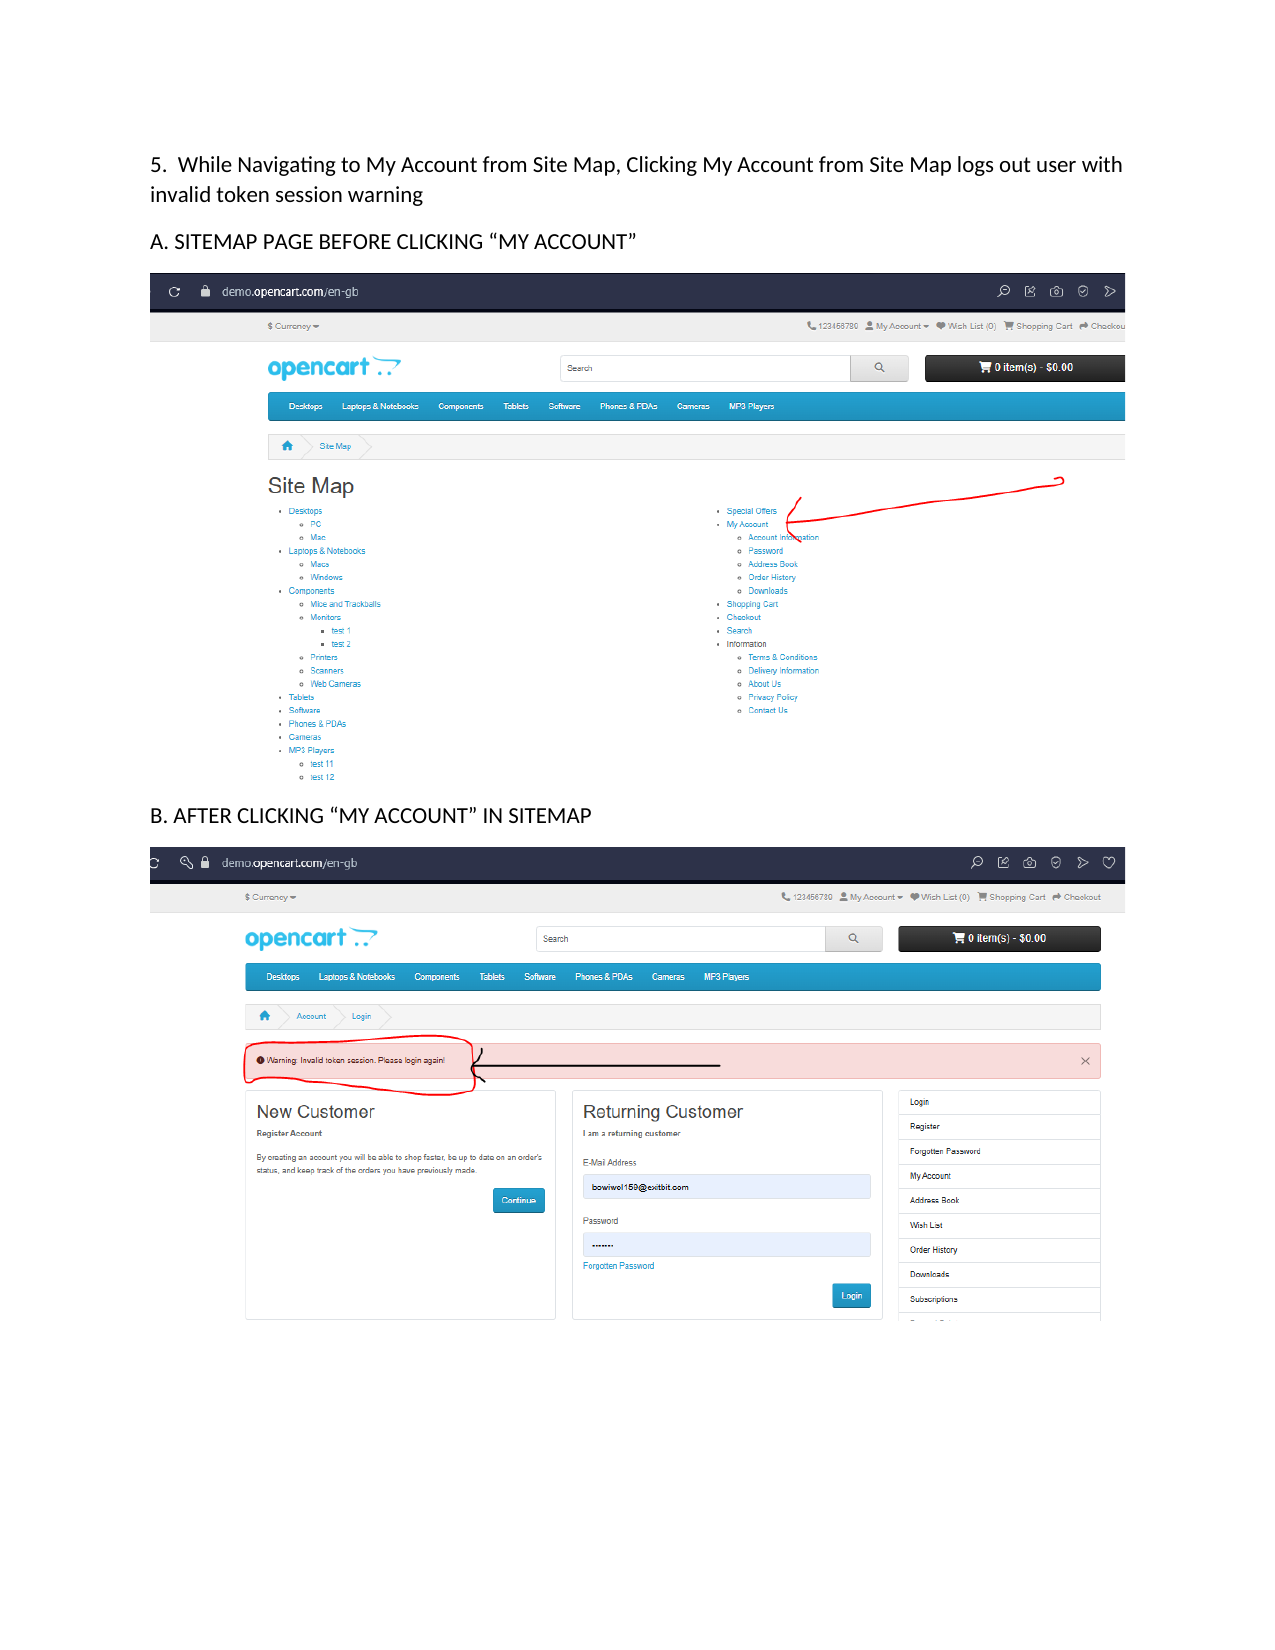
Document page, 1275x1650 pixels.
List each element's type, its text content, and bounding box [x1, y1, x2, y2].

text B. AFTER CLICKING “MY ACCOUNT” IN SITEMAP [150, 801, 1125, 829]
text 5. While Navigating to My Account from Site Map, Clicking My Account from Site Map logs out user with invalid token session warning [150, 150, 1125, 208]
picture [150, 273, 1125, 783]
text A. SITEMAP PAGE BEFORE CLICKING “MY ACCOUNT” [150, 227, 1125, 255]
picture [150, 847, 1125, 1321]
